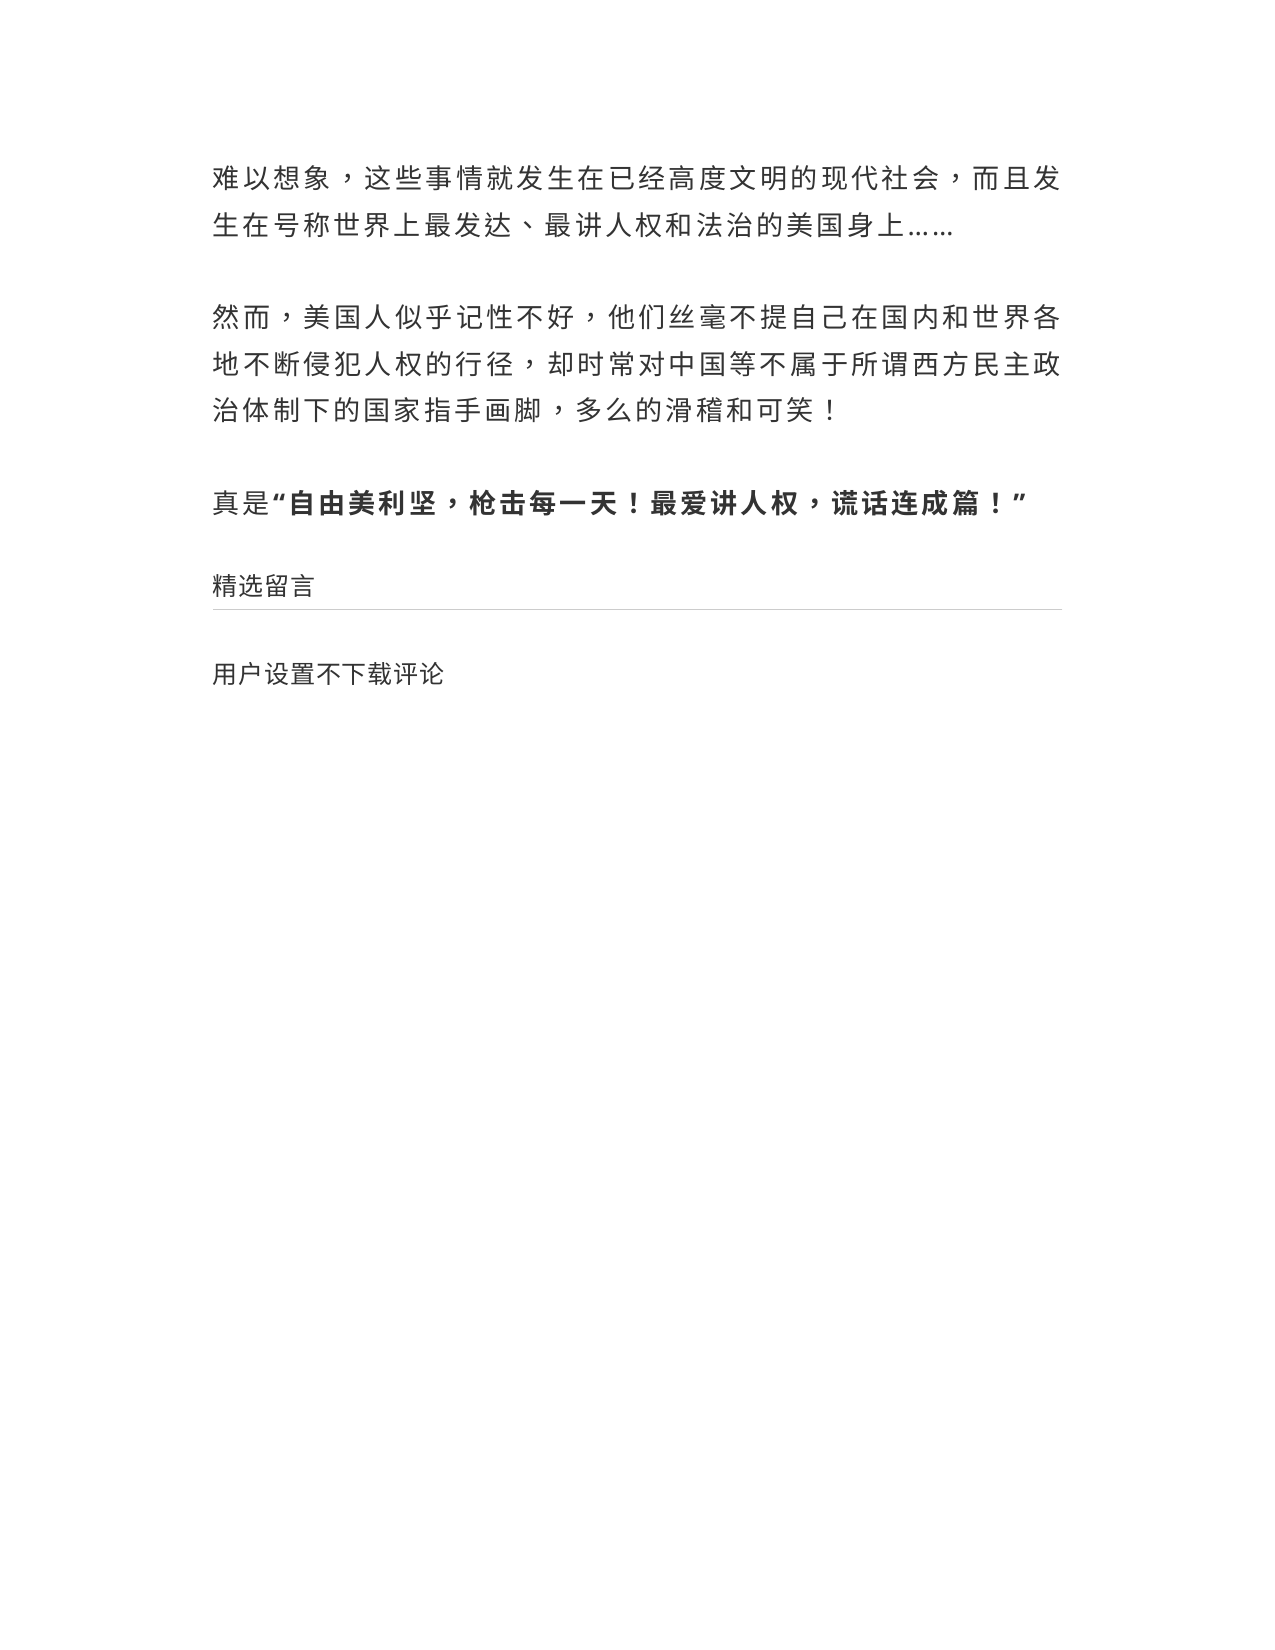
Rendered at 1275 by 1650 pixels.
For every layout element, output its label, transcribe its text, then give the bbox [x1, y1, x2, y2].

text 真是“自由美利坚，枪击每一天！最爱讲人权，谎话连成篇！” [212, 475, 1062, 522]
text 然而，美国人似乎记性不好，他们丝毫不提自己在国内和世界各地不断侵犯人权的行径，却时常对中国等不属于所谓西方民主政治体制下的国家指手画脚，多么的滑稽和可笑！ [212, 289, 1062, 429]
text 用户设置不下载评论 [212, 651, 1062, 691]
text 难以想象，这些事情就发生在已经高度文明的现代社会，而且发生在号称世界上最发达、最讲人权和法治的美国身上…… [212, 150, 1062, 243]
subtitle 精选留言 [212, 562, 1062, 610]
